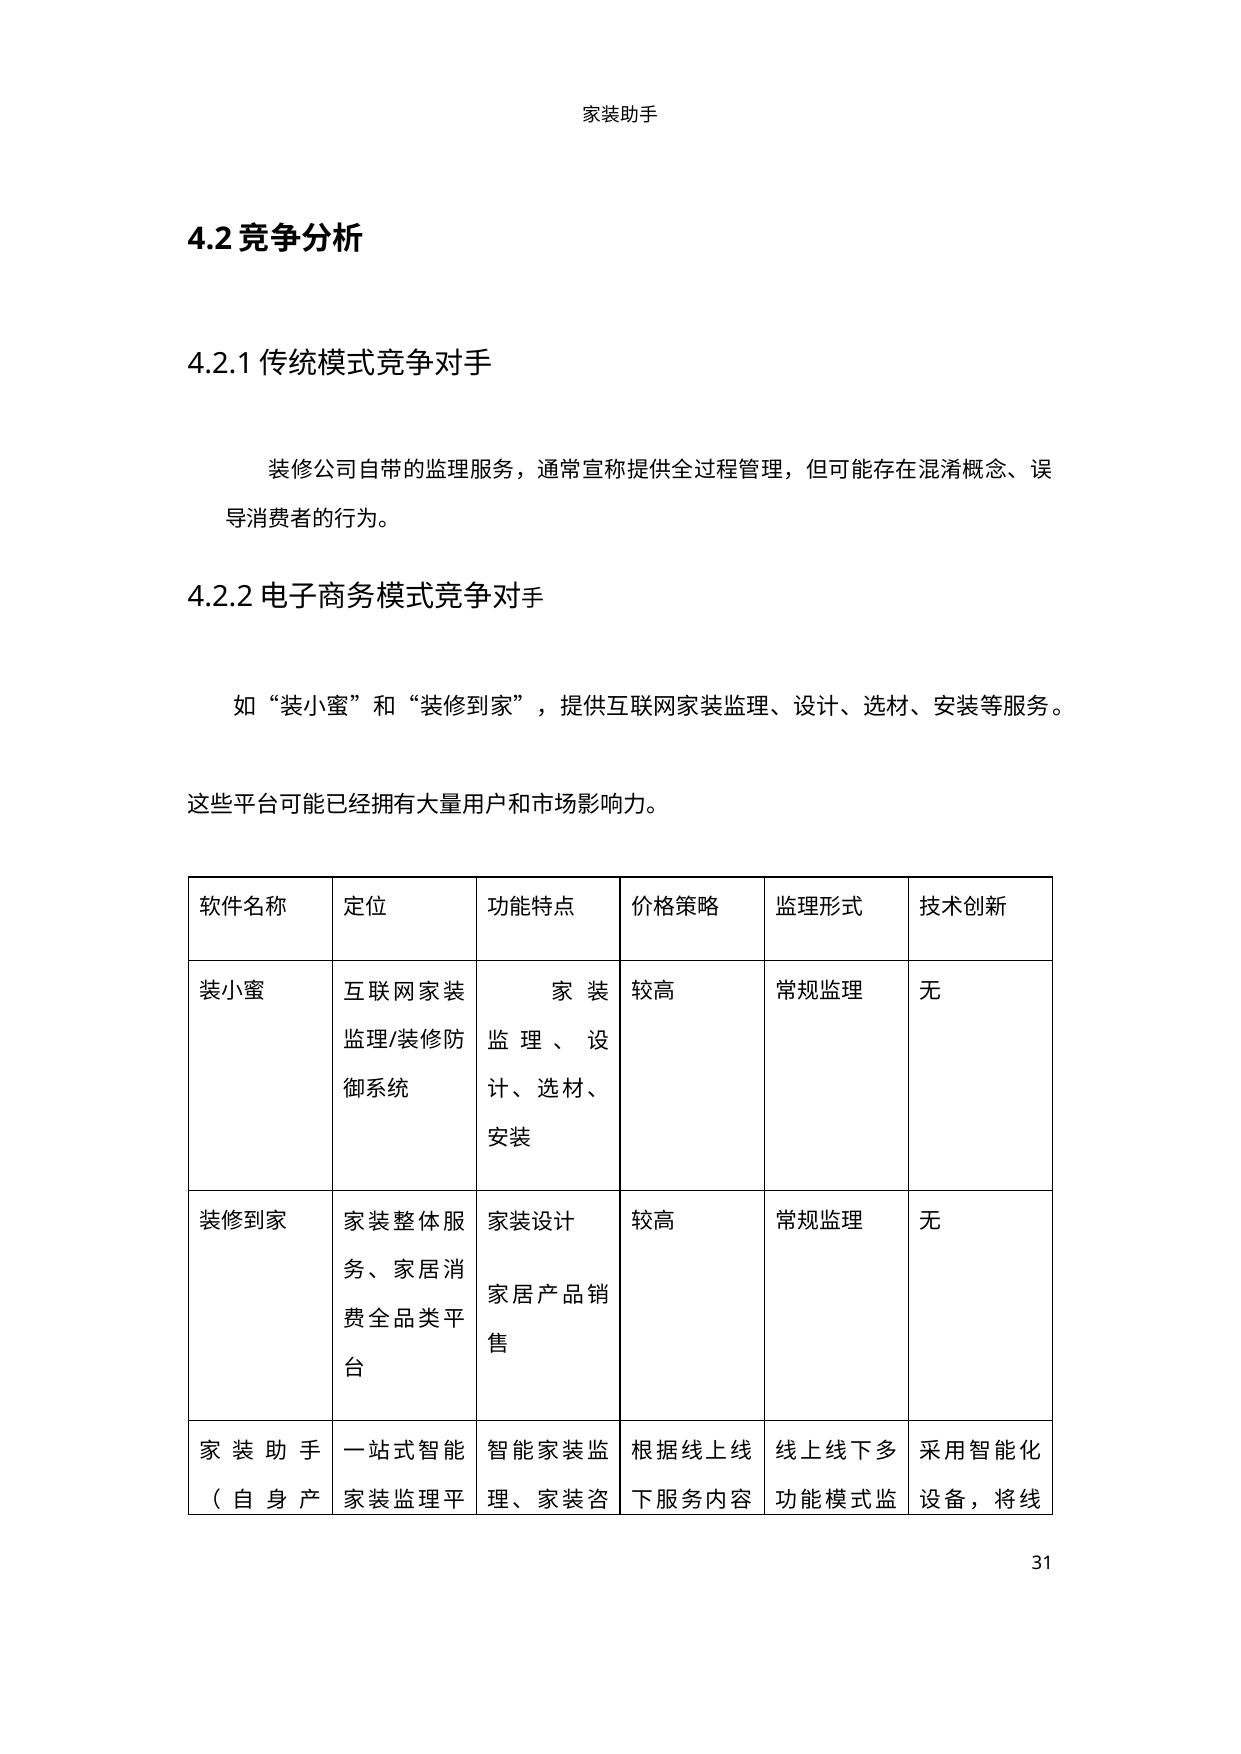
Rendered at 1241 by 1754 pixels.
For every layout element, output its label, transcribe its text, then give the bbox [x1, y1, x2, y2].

list 装修公司自带的监理服务，通常宣称提供全过程管理，但可能存在混淆概念、误导消费者的行为。 [225, 452, 1053, 533]
table_header 监理形式 [765, 878, 908, 960]
table_cell 家装整体服务、家居消费全品类平台 [333, 1191, 476, 1419]
subtitle 4.2.1传统模式竞争对手 [187, 328, 1053, 393]
table_cell 常规监理 [765, 1191, 908, 1419]
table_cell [909, 1421, 1052, 1514]
table_cell 较高 [621, 961, 764, 1190]
table_cell 线上线下多功能模式监理 [765, 1421, 908, 1514]
text 如“装小蜜”和“装修到家”，提供互联网家装监理、设计、选材、安装等服务。这些平台可能已经拥有大量用户和市场影响力。 [187, 672, 1053, 835]
table_cell 家装监理、设计、选材、安装 [477, 961, 619, 1190]
table_header 定位 [333, 878, 476, 960]
table_cell 家装设计 家居产品销售 [477, 1191, 619, 1419]
table_cell 一站式智能家装监理平台 [333, 1421, 476, 1514]
table_cell 装修到家 [189, 1191, 332, 1419]
table_cell 根据线上线下服务内容有不同的服务费用 [621, 1421, 764, 1514]
table_header 功能特点 [477, 878, 619, 960]
table_cell 装小蜜 [189, 961, 332, 1190]
table_cell 互联网家装监理/装修防御系统 [333, 961, 476, 1190]
table_cell 无 [909, 961, 1052, 1190]
table_cell 无 [909, 1191, 1052, 1419]
table_cell 家装助手（自身产品） [189, 1421, 332, 1514]
table_cell 智能家装监理、家装咨询分享交流平台 [477, 1421, 619, 1514]
table_header 价格策略 [621, 878, 764, 960]
table_cell 较高 [621, 1191, 764, 1419]
table_header 技术创新 [909, 878, 1052, 960]
subtitle 4.2竞争分析 [187, 203, 1053, 268]
table_cell 常规监理 [765, 961, 908, 1190]
text 4.2.2电子商务模式竞争对手 [187, 561, 1053, 626]
table_header 软件名称 [189, 878, 332, 960]
